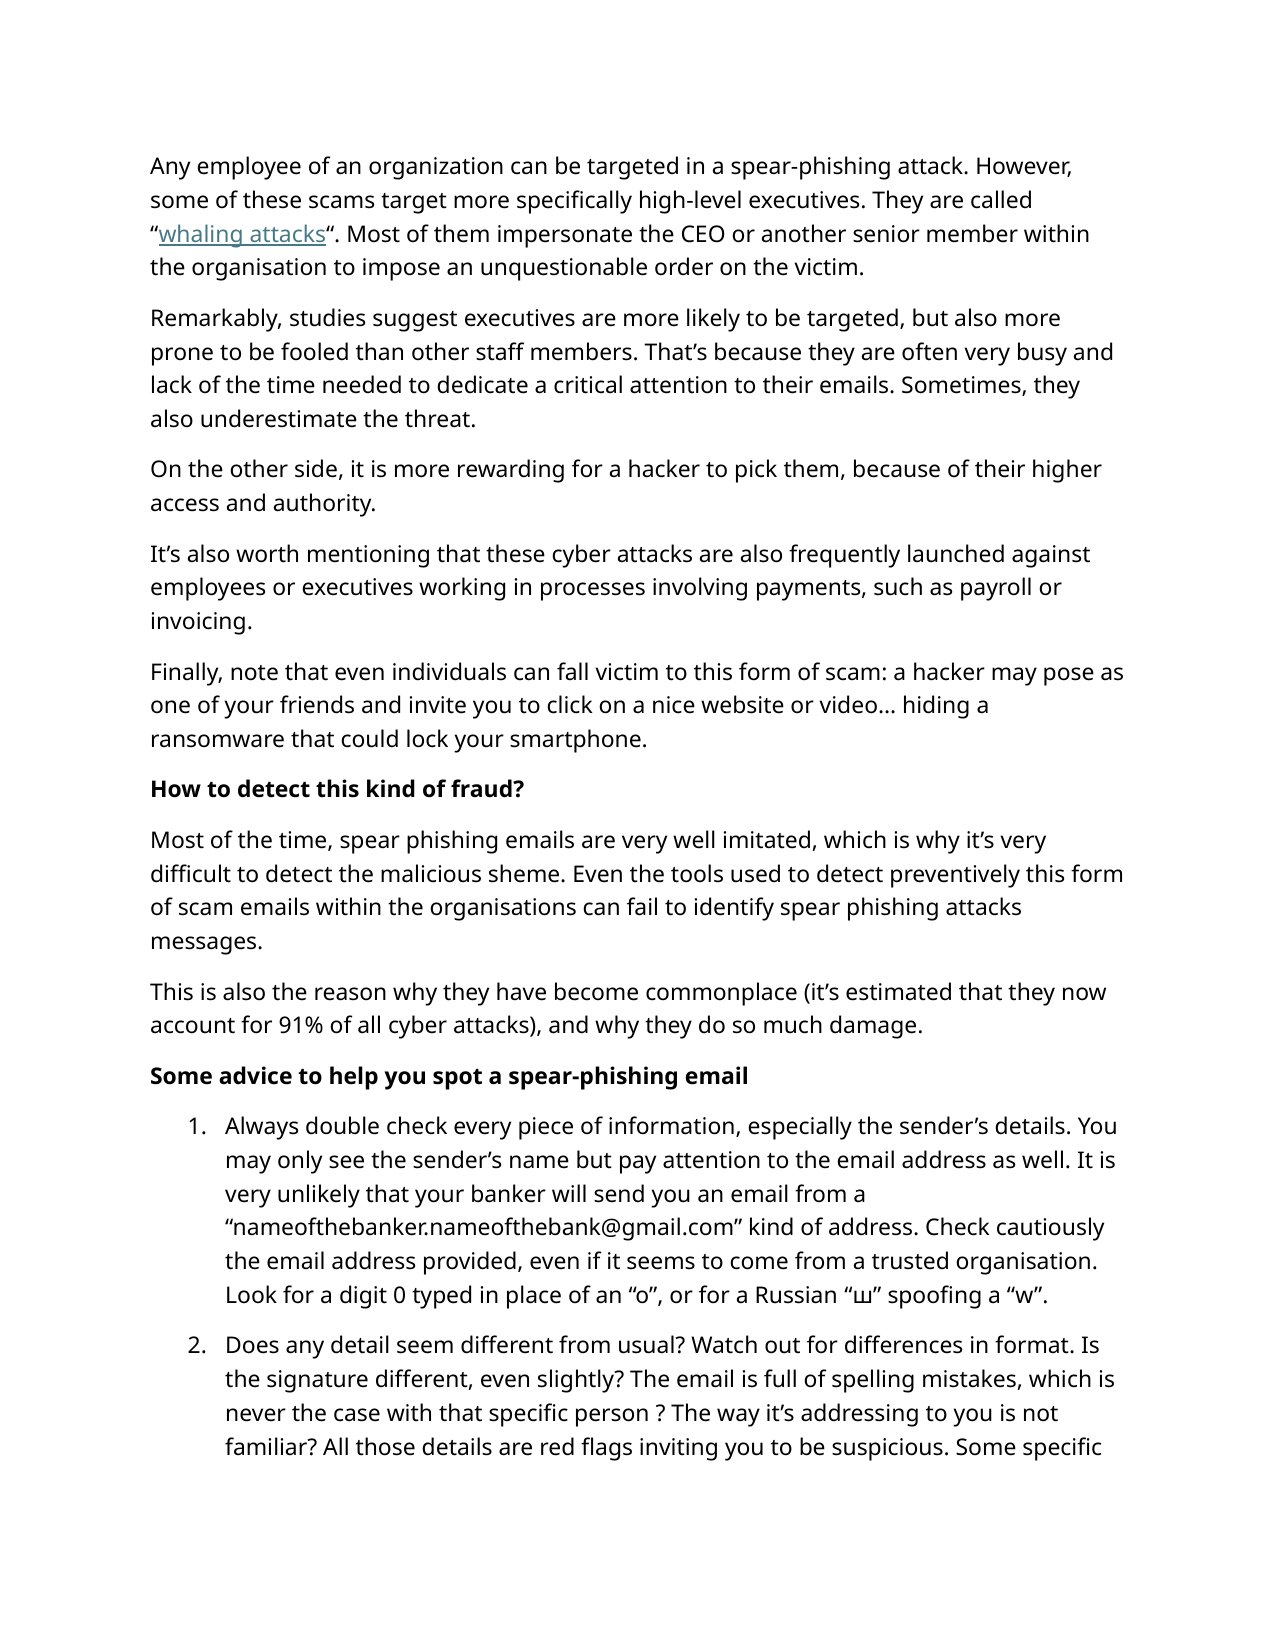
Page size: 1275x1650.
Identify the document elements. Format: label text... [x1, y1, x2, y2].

text How to detect this kind of fraud? [150, 773, 1125, 804]
list Always double check every piece of information, especially the sender’s details. You may only see the sender’s name but pay attention to the email address as well. It is very unlikely that your banker will send you an email from a “nameofthebanker.nameofthebank@gmail.com” kind of address. Check cautiously the email address provided, even if it seems to come from a trusted organisation. Look for a digit 0 typed in place of an “o”, or for a Russian “ш” spoofing a “w”. [187, 1110, 1125, 1310]
text Finally, note that even individuals can fall victim to this form of scam: a hacker may pose as one of your friends and invite you to click on a nice website or video… hiding a ransomware that could lock your smartphone. [150, 655, 1125, 754]
text This is also the reason why they have become commonplace (it’s estimated that they now account for 91% of all cyber attacks), and why they do so much damage. [150, 975, 1125, 1040]
text Some advice to help you spot a spear-phishing email [150, 1059, 1125, 1091]
text On the other side, it is more rewarding for a hacker to pick them, because of their higher access and authority. [150, 453, 1125, 518]
text Remarkably, studies suggest executives are more likely to be targeted, but also more prone to be fooled than other staff members. That’s because they are often very busy and lack of the time needed to dedicate a critical attention to their emails. Sometimes, they also underestimate the threat. [150, 302, 1125, 434]
text It’s also worth mentioning that these cyber attacks are also frequently launched against employees or executives working in processes involving payments, such as payroll or invoicing. [150, 537, 1125, 636]
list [187, 1329, 1125, 1462]
text Any employee of an organization can be targeted in a spear-phishing attack. However, some of these scams target more specifically high-level executives. They are called “whaling attacks“. Most of them impersonate the CEO or another senior member within the organisation to impose an unquestionable order on the victim. [150, 150, 1125, 282]
text Most of the time, spear phishing emails are very well imitated, which is why it’s very difficult to detect the malicious sheme. Even the tools used to detect preventively this form of scam emails within the organisations can fail to identify spear phishing attacks messages. [150, 824, 1125, 956]
